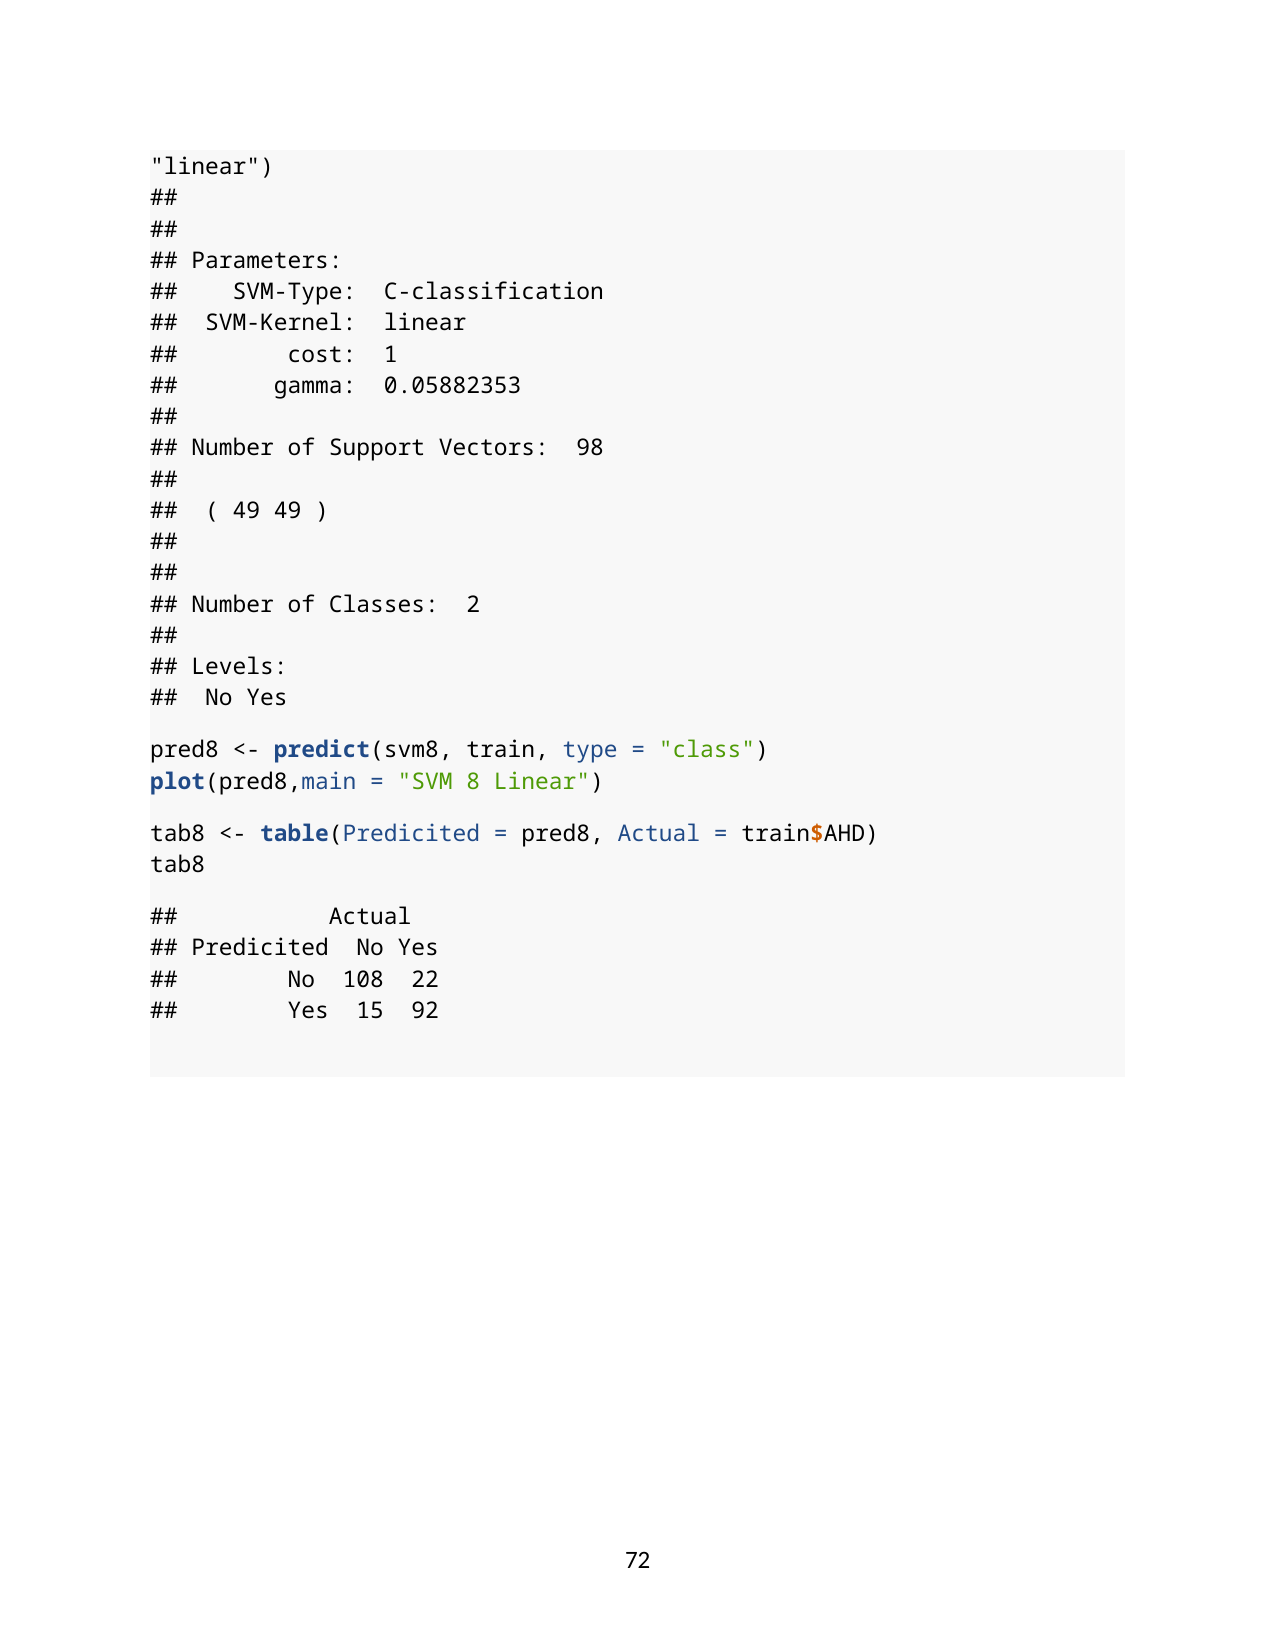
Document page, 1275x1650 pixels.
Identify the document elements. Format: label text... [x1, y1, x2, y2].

text pred8 <- predict(svm8, train, type = "class") plot(pred8,main = "SVM 8 Linear") [150, 733, 1125, 796]
text tab8 <- table(Predicited = pred8, Actual = train$AHD) tab8 [205, 817, 1125, 879]
text ## Actual ## Predicited No Yes ## No 108 22 ## Yes 15 92 [150, 900, 1125, 1025]
